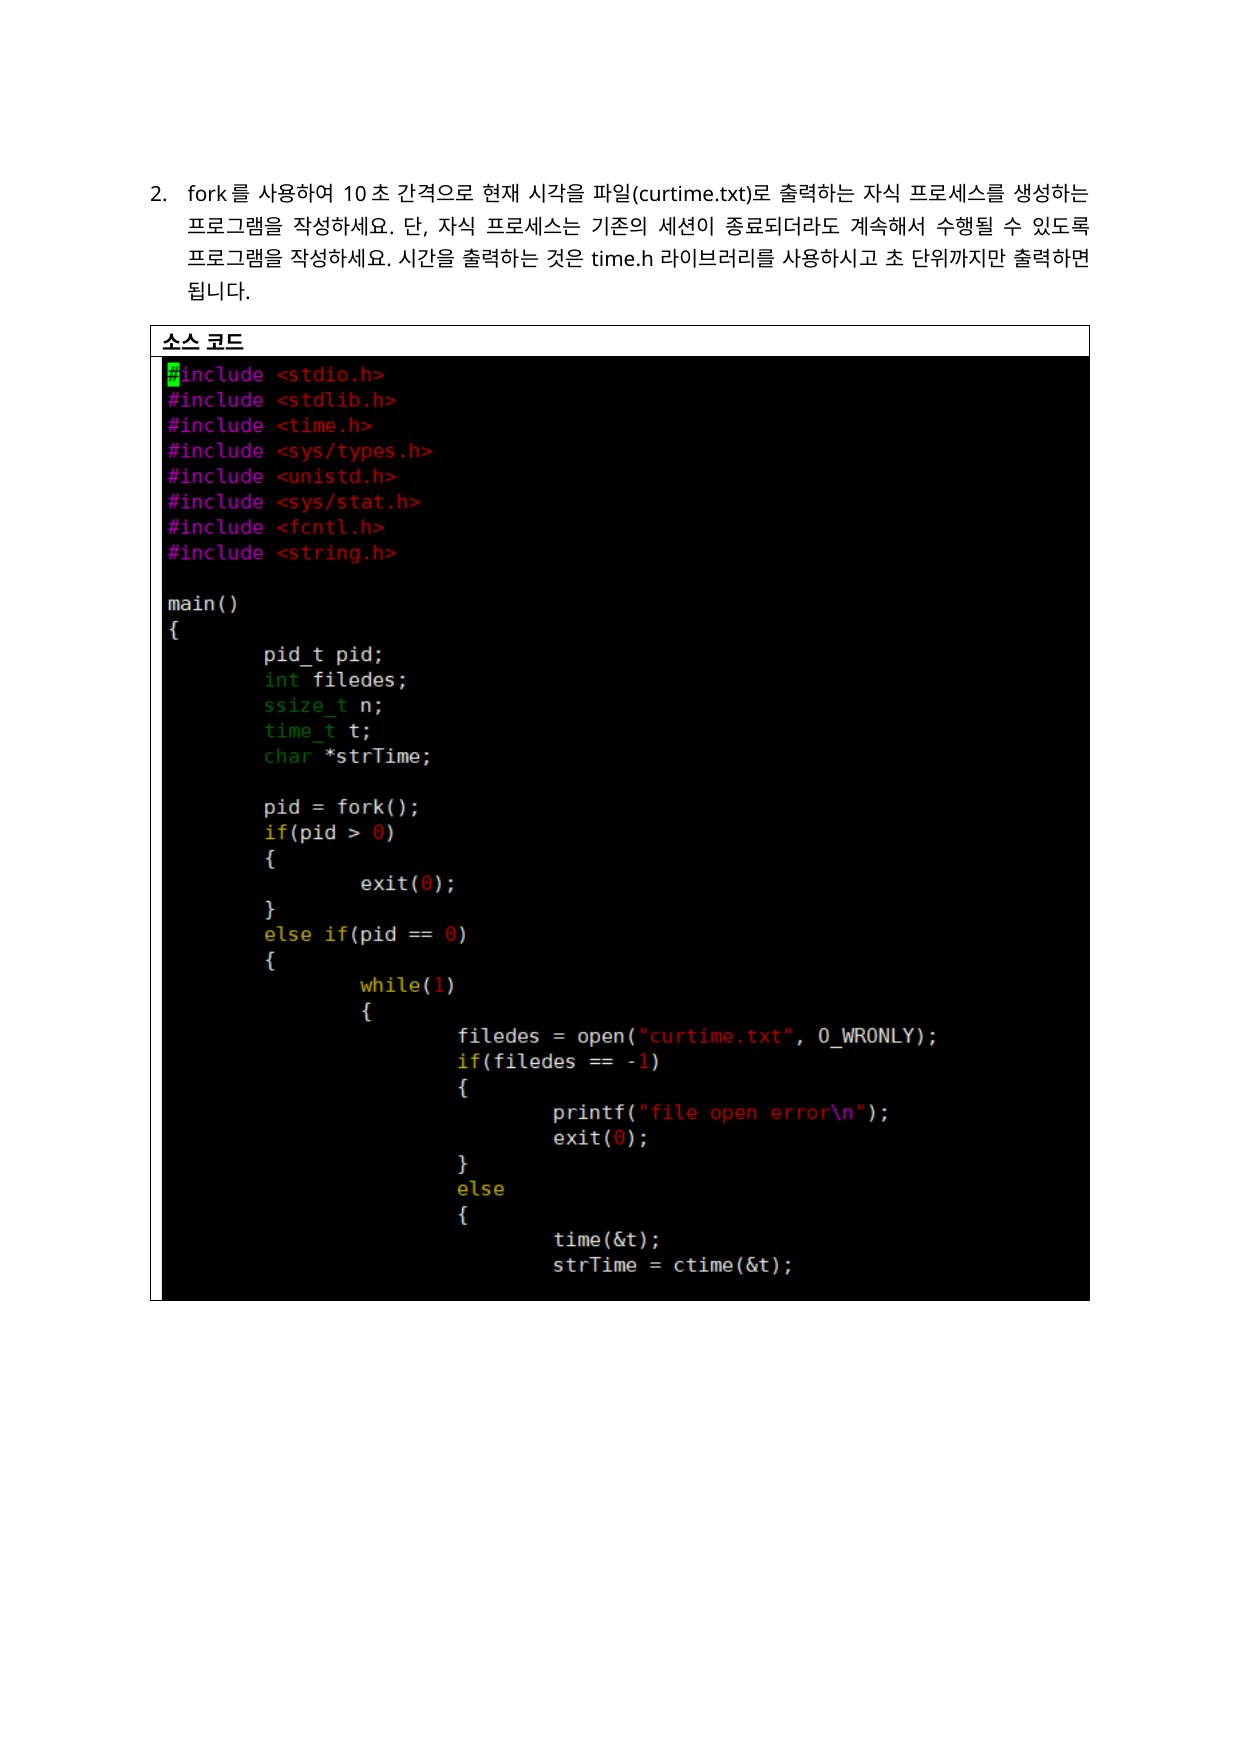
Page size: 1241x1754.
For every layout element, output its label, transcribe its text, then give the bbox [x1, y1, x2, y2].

table_header 소스 코드 [151, 326, 1089, 356]
picture [161, 357, 1090, 1300]
table_cell [151, 357, 161, 1300]
list fork를 사용하여 10초 간격으로 현재 시각을 파일(curtime.txt)로 출력하는 자식 프로세스를 생성하는 프로그램을 작성하세요. 단, 자식 프로세스는 기존의 세션이 종료되더라도 계속해서 수행될 수 있도록 프로그램을 작성하세요. 시간을 출력하는 것은 time.h 라이브러리를 사용하시고 초 단위까지만 출력하면 됩니다. [150, 177, 1090, 306]
